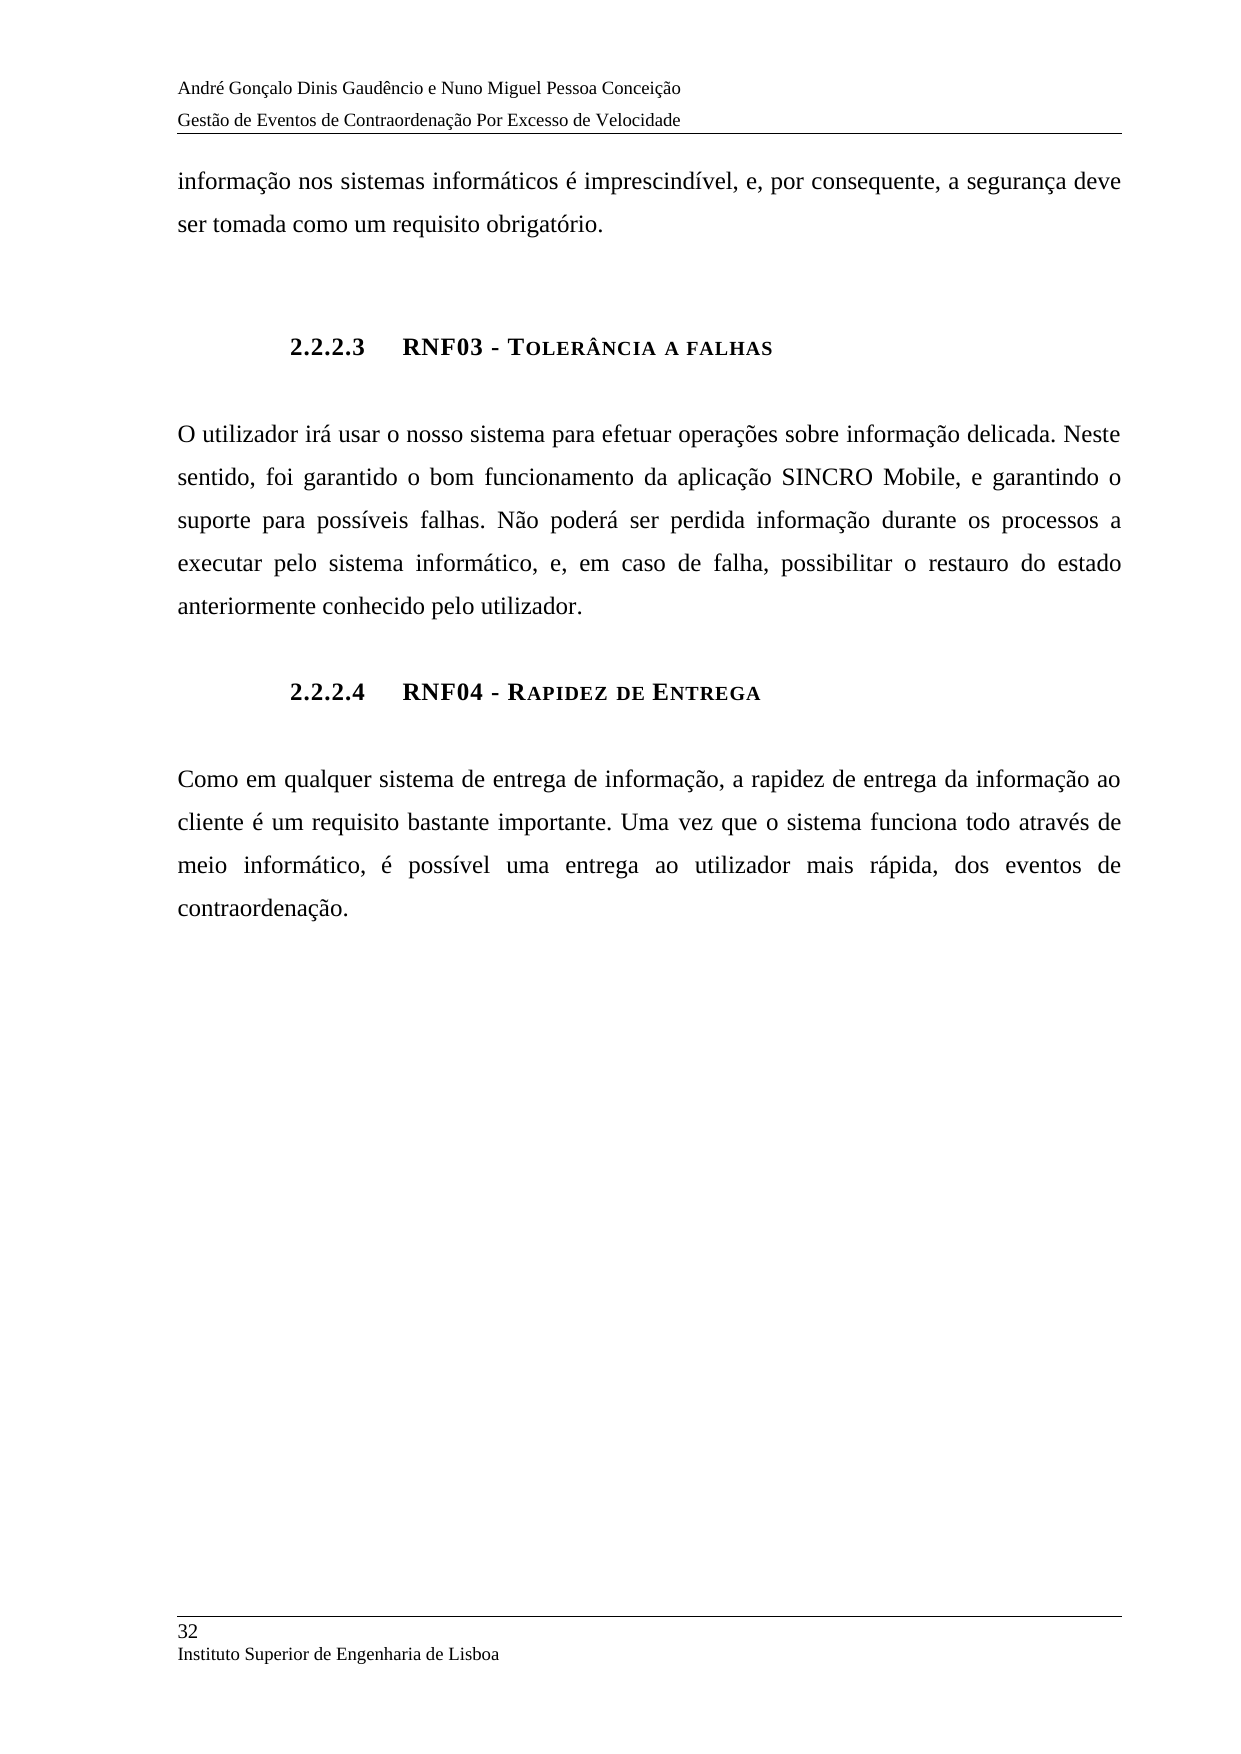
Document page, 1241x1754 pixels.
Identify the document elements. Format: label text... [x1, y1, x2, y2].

text Como em qualquer sistema de entrega de informação, a rapidez de entrega da informação ao cliente é um requisito bastante importante. Uma vez que o sistema funciona todo através de meio informático, é possível uma entrega ao utilizador mais rápida, dos eventos de contraordenação. [177, 764, 1122, 922]
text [177, 166, 1122, 238]
text O utilizador irá usar o nosso sistema para efetuar operações sobre informação delicada. Neste sentido, foi garantido o bom funcionamento da aplicação SINCRO Mobile, e garantindo o suporte para possíveis falhas. Não poderá ser perdida informação durante os processos a executar pelo sistema informático, e, em caso de falha, possibilitar o restauro do estado anteriormente conhecido pelo utilizador. [177, 419, 1122, 620]
subtitle RNF04 - Rapidez de Entrega [290, 677, 1122, 706]
subtitle RNF03 - Tolerância a falhas [290, 332, 1122, 361]
